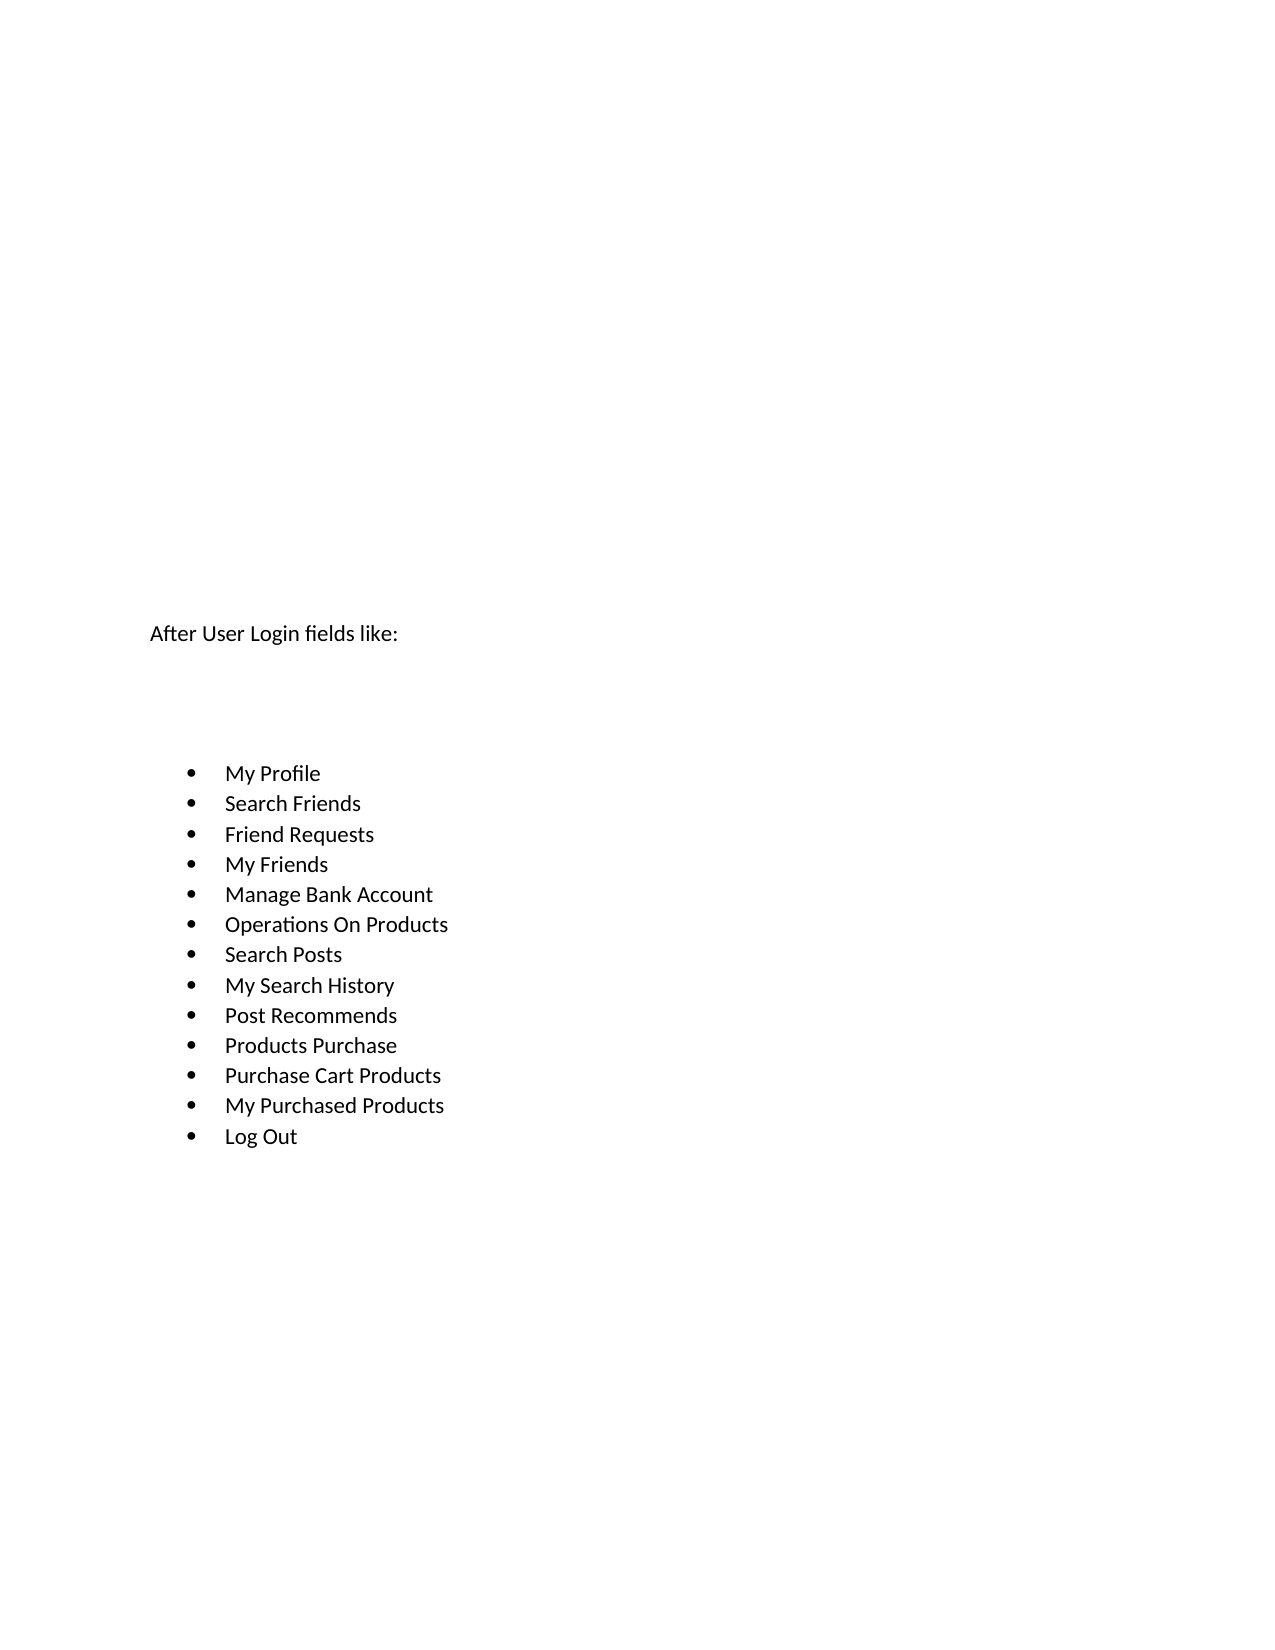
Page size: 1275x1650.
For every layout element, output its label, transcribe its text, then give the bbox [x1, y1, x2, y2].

list Search Friends [187, 789, 1125, 818]
list Operations On Products [187, 910, 1125, 938]
list Search Posts [187, 941, 1125, 969]
list My Search History [187, 971, 1125, 999]
list My Profile [187, 759, 1125, 787]
list Products Purchase [187, 1031, 1125, 1059]
list Log Out [187, 1122, 1125, 1150]
list Purchase Cart Products [187, 1061, 1125, 1089]
list My Friends [187, 850, 1125, 878]
list Friend Requests [187, 820, 1125, 848]
text After User Login fields like: [150, 619, 1125, 647]
list My Purchased Products [187, 1092, 1125, 1120]
list Manage Bank Account [187, 880, 1125, 908]
list Post Recommends [187, 1001, 1125, 1029]
